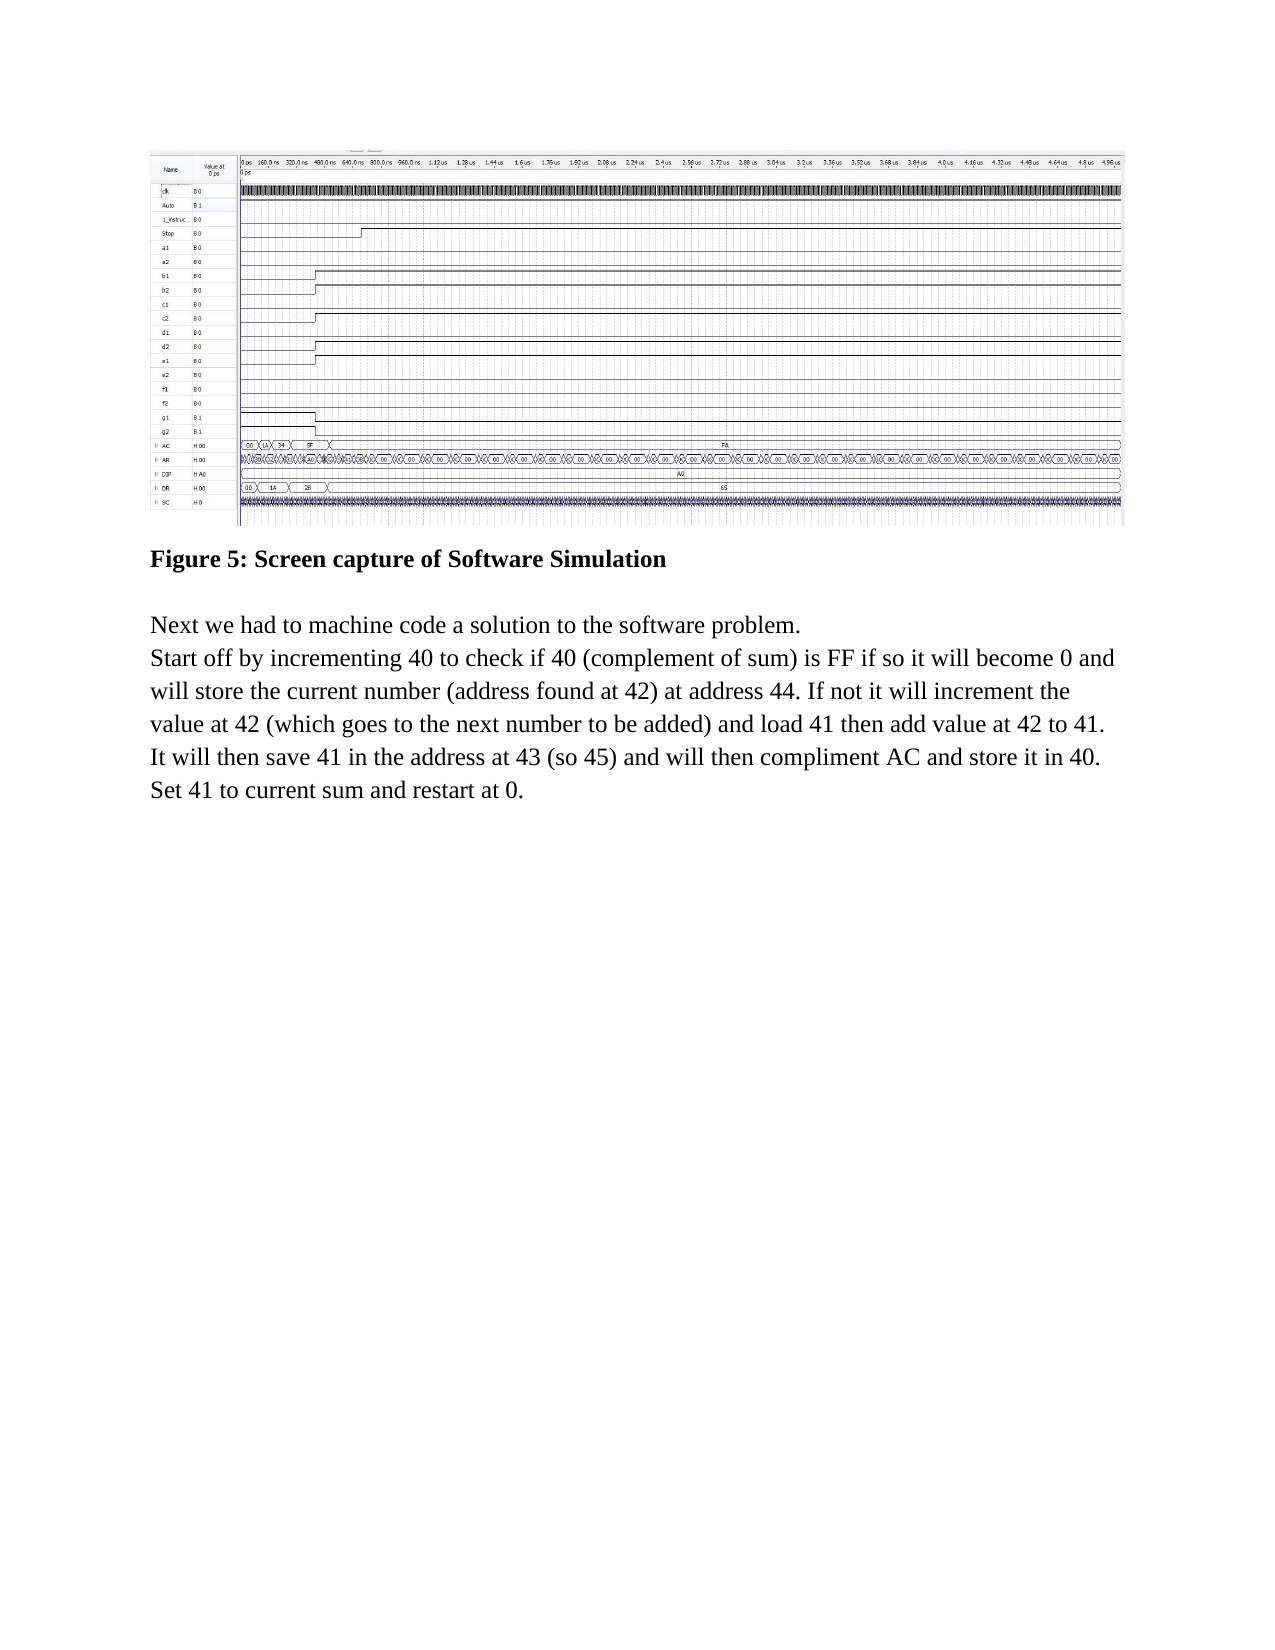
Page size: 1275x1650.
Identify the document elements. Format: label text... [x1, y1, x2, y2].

text Next we had to machine code a solution to the software problem. [150, 610, 1125, 638]
picture [150, 150, 1125, 526]
text Figure 5: Screen capture of Software Simulation [150, 544, 1125, 572]
text Start off by incrementing 40 to check if 40 (complement of sum) is FF if so it will become 0 and will store the current number (address found at 42) at address 44. If not it will increment the value at 42 (which goes to the next number to be added) and load 41 then add value at 42 to 41. It will then save 41 in the address at 43 (so 45) and will then compliment AC and store it in 40. Set 41 to current sum and restart at 0. [150, 643, 1125, 804]
